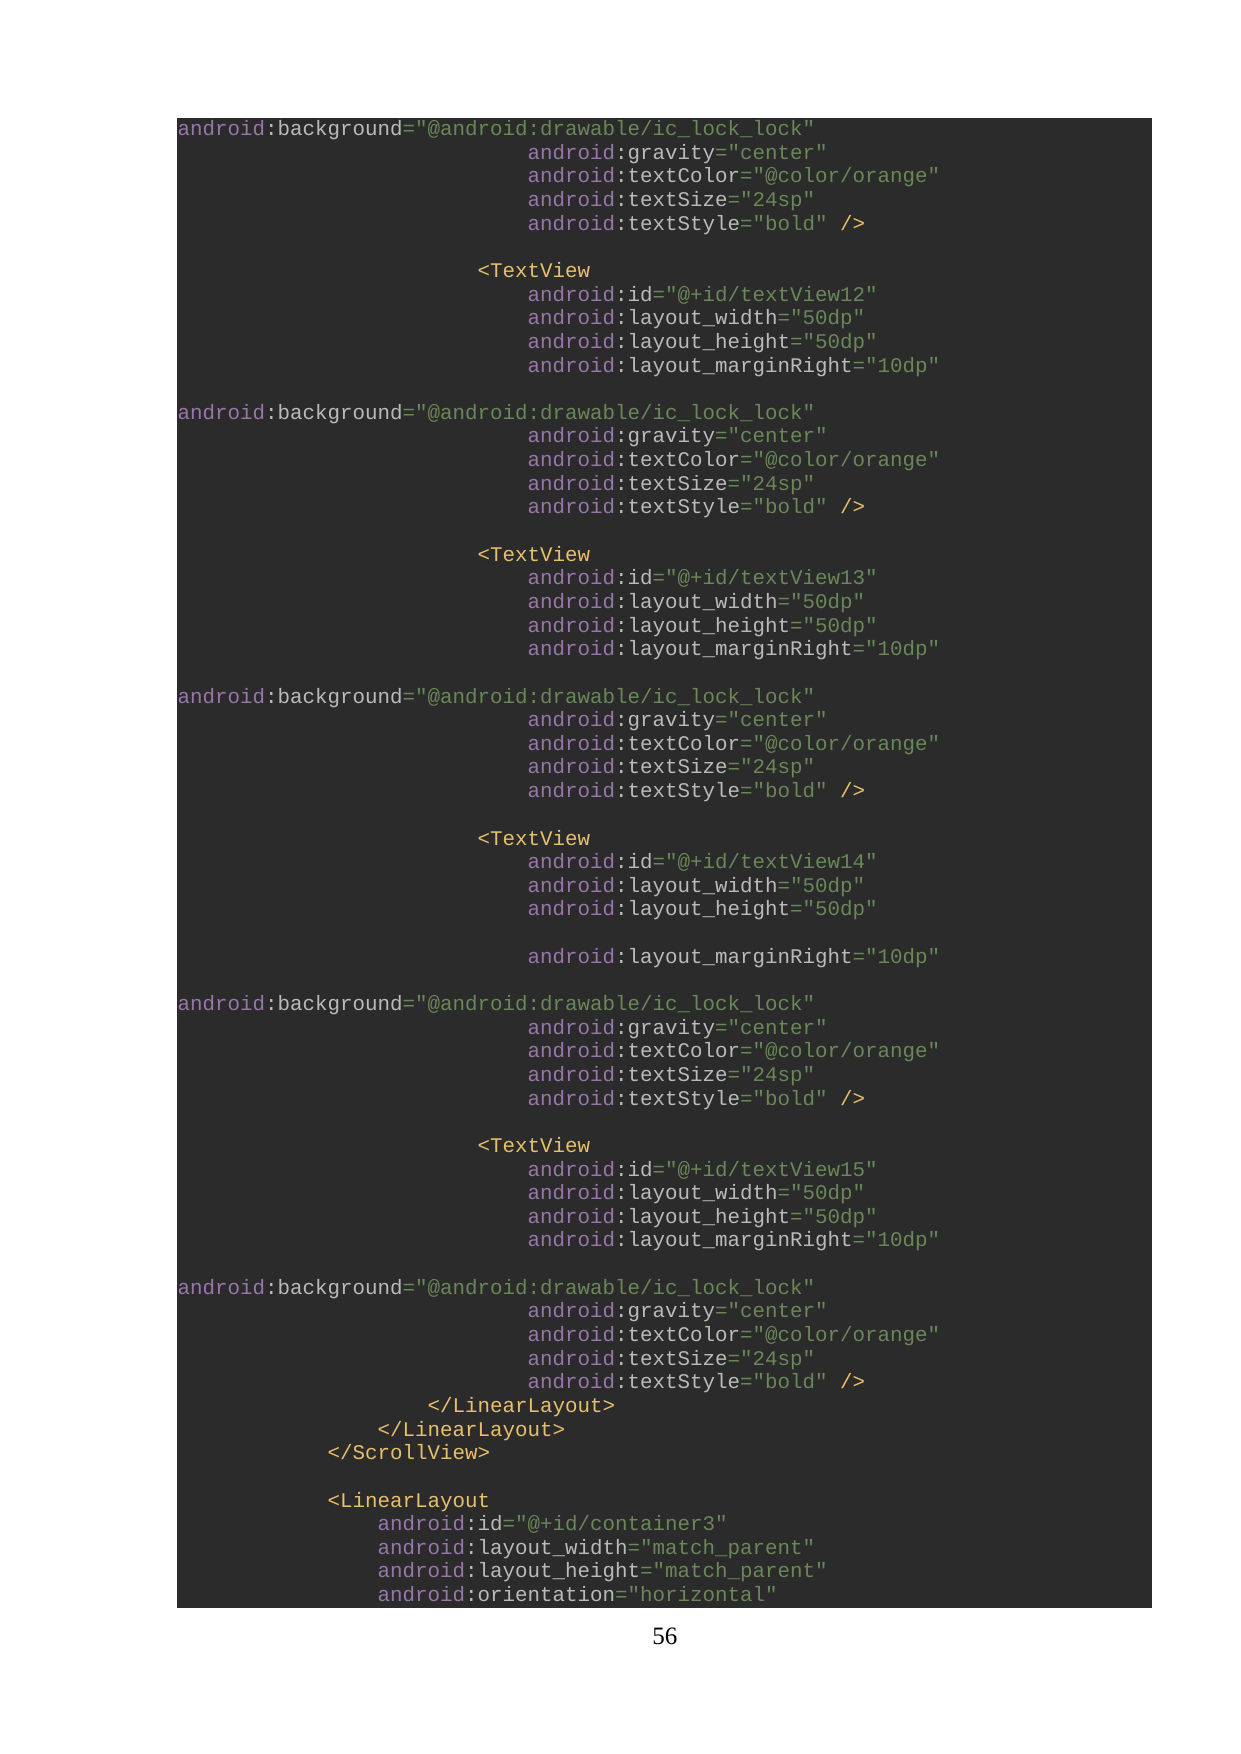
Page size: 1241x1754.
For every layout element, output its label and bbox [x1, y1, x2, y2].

text [177, 118, 1152, 1608]
